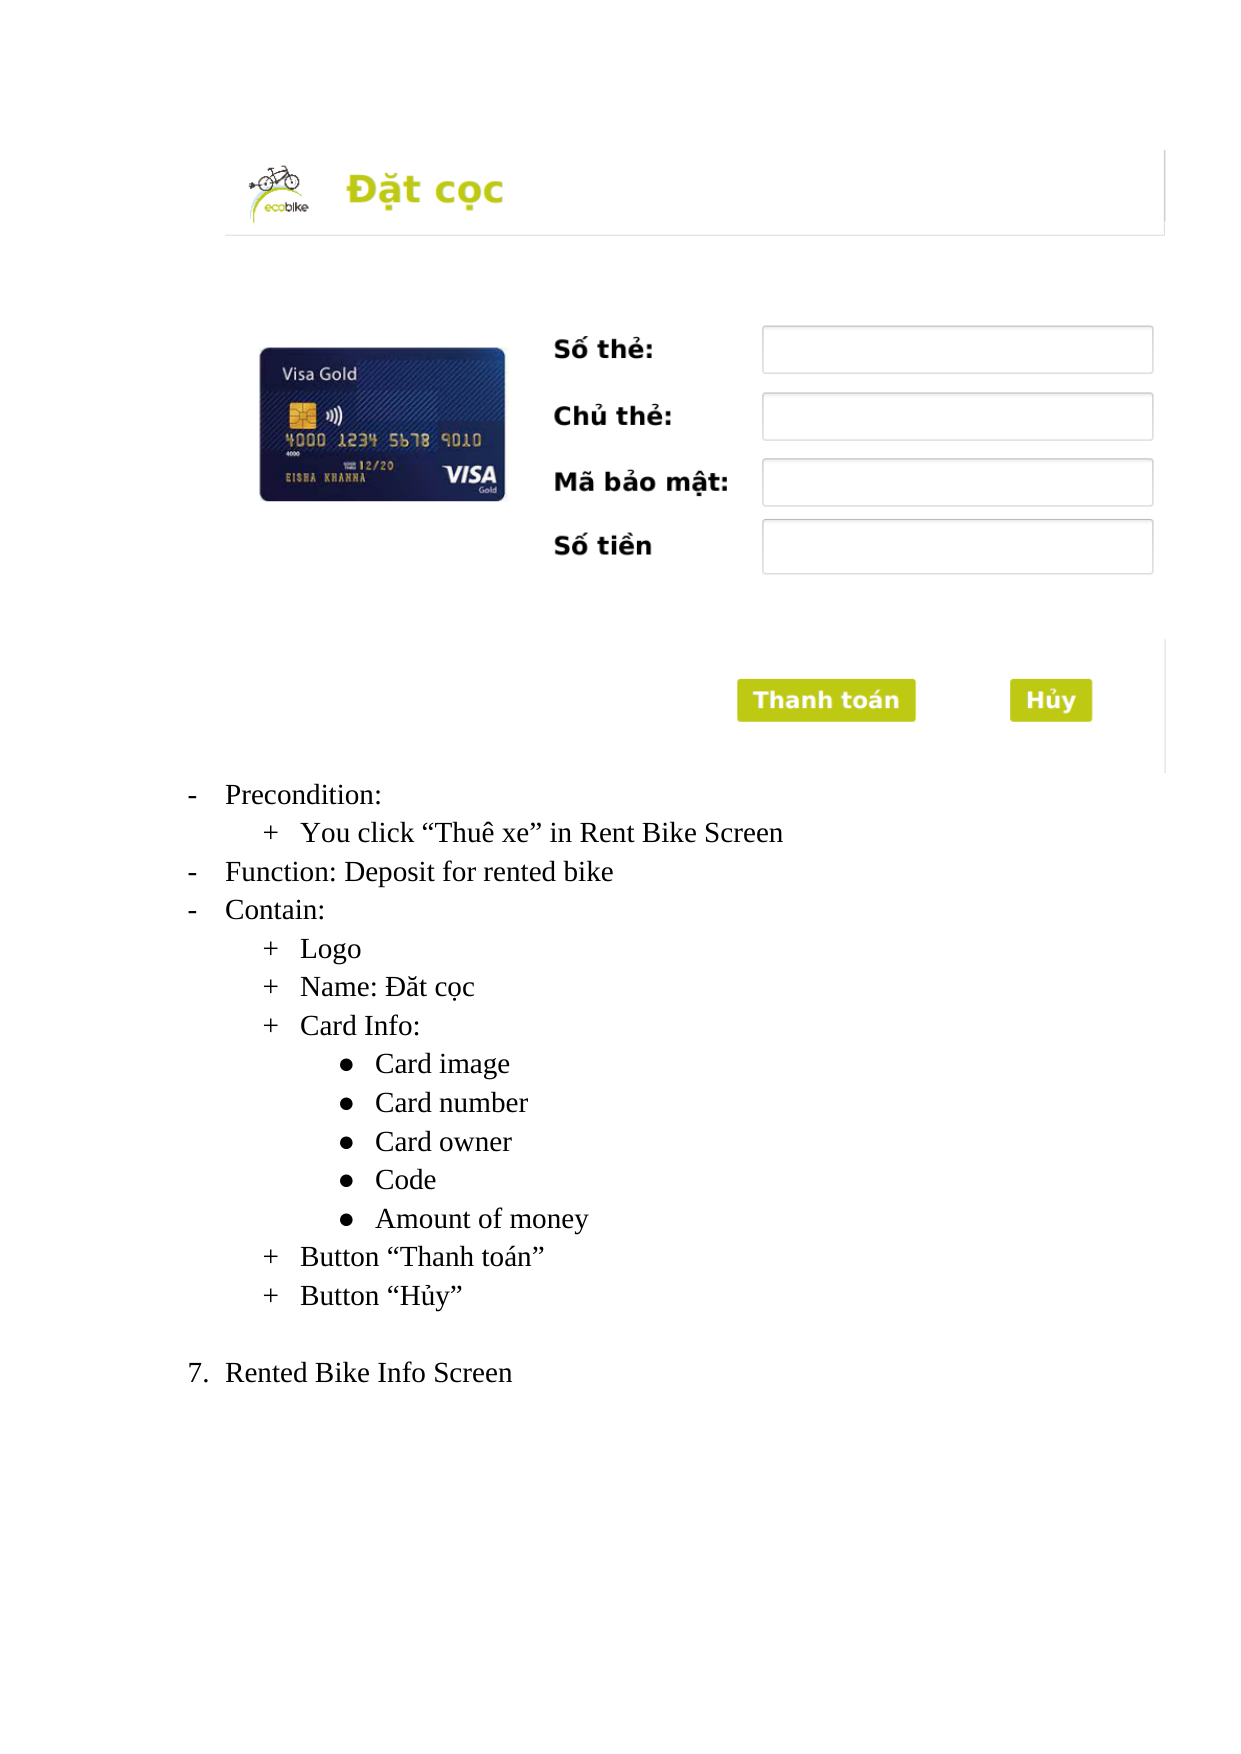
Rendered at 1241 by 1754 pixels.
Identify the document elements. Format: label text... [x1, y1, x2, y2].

list Card image [337, 1047, 1090, 1080]
list Button “Hủy” [262, 1278, 1090, 1311]
list Button “Thanh toán” [262, 1239, 1090, 1273]
list Card number [337, 1085, 1090, 1119]
list Contain: [187, 892, 1090, 926]
list Code [337, 1162, 1090, 1196]
list Name: Đăt cọc [262, 969, 1090, 1003]
list Precondition: [187, 777, 1090, 810]
list Function: Deposit for rented bike [187, 854, 1090, 887]
list Amount of money [337, 1201, 1090, 1234]
list You click “Thuê xe” in Rent Bike Screen [262, 815, 1090, 849]
list Card Info: [262, 1008, 1090, 1042]
list Logo [262, 931, 1090, 964]
list Card owner [337, 1124, 1090, 1157]
picture [225, 150, 1166, 773]
list Rented Bike Info Screen [187, 1355, 1090, 1388]
